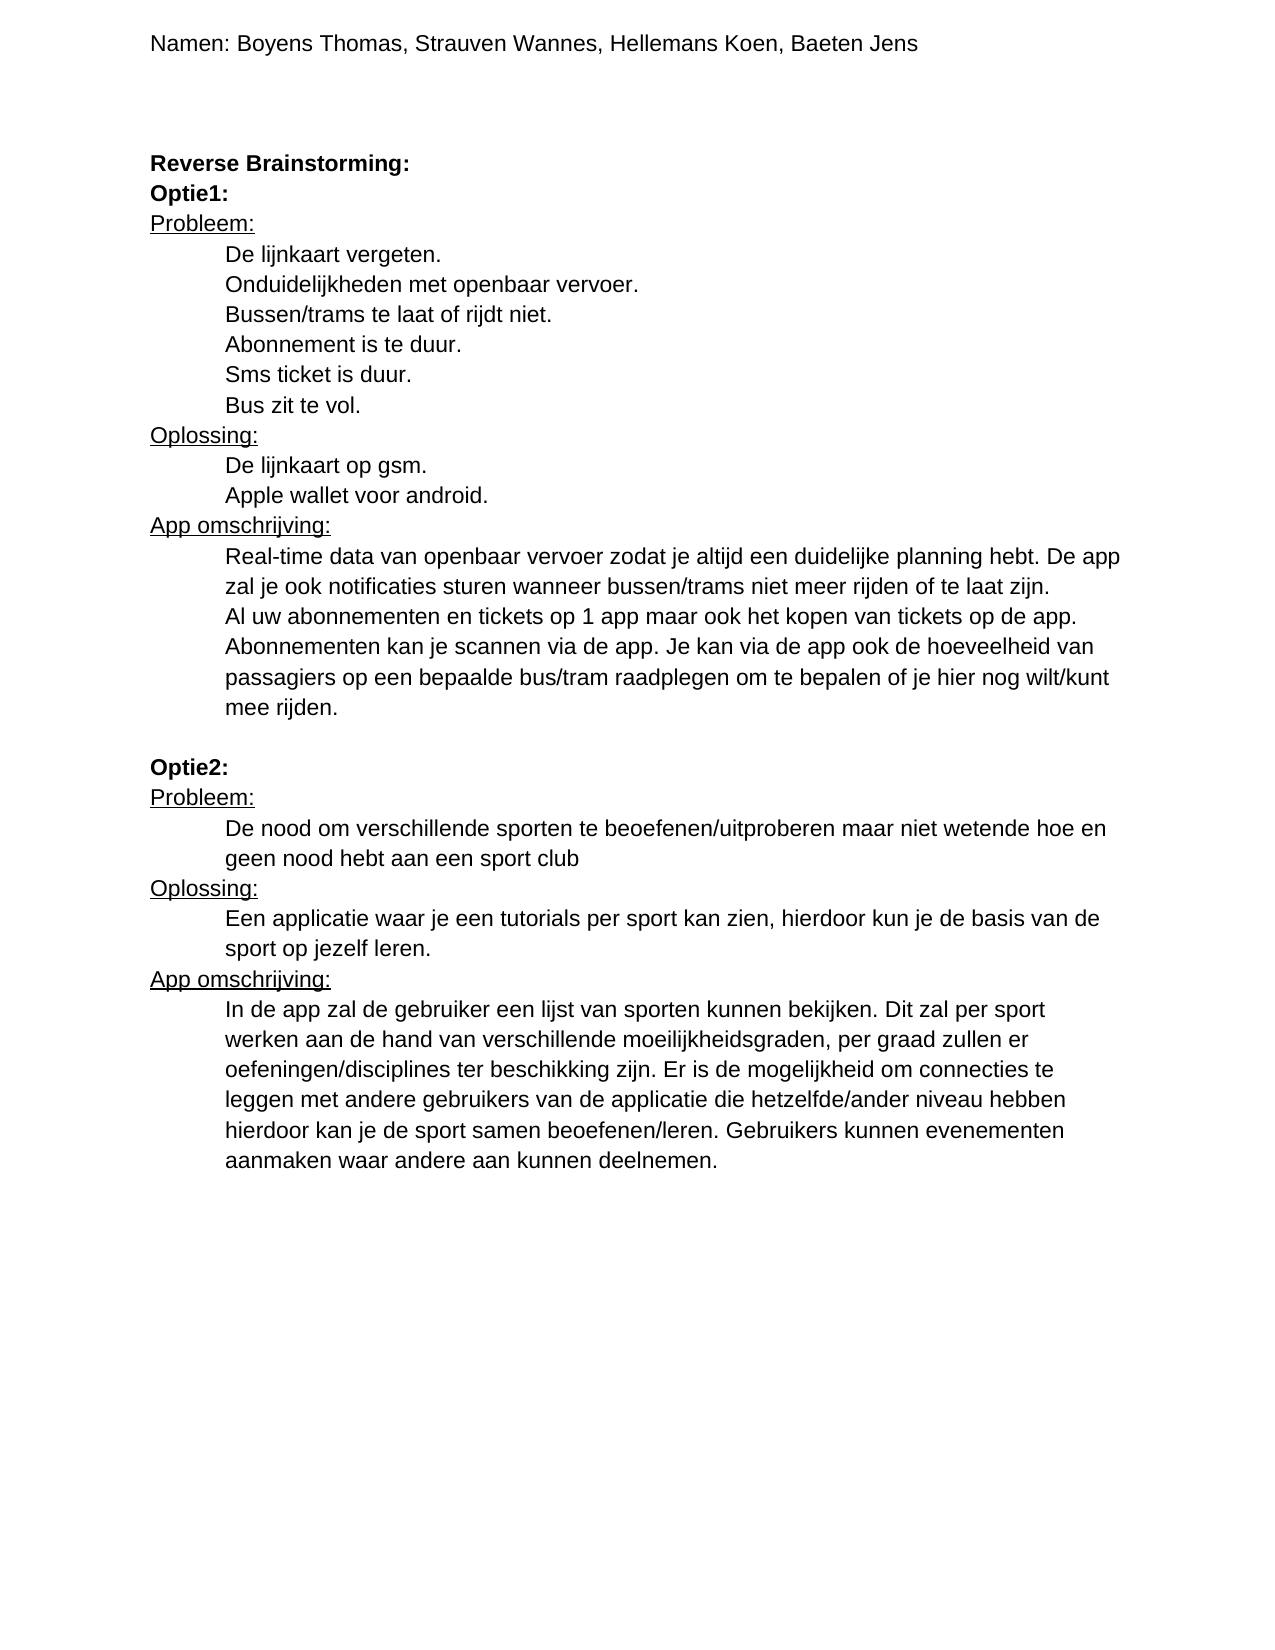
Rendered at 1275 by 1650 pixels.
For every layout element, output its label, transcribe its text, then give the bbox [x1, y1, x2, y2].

text Probleem: [150, 210, 1125, 237]
text Optie2: [150, 754, 1125, 781]
text Real-time data van openbaar vervoer zodat je altijd een duidelijke planning hebt. De app zal je ook notificaties sturen wanneer bussen/trams niet meer rijden of te laat zijn. [225, 543, 1125, 599]
text Abonnement is te duur. [150, 331, 1125, 358]
text Een applicatie waar je een tutorials per sport kan zien, hierdoor kun je de basis van de sport op jezelf leren. [225, 905, 1125, 962]
text Sms ticket is duur. [150, 361, 1125, 388]
text Bus zit te vol. [150, 392, 1125, 418]
text In de app zal de gebruiker een lijst van sporten kunnen bekijken. Dit zal per sport werken aan de hand van verschillende moeilijkheidsgraden, per graad zullen er oefeningen/disciplines ter beschikking zijn. Er is de mogelijkheid om connecties te leggen met andere gebruikers van de applicatie die hetzelfde/ander niveau hebben hierdoor kan je de sport samen beoefenen/leren. Gebruikers kunnen evenementen aanmaken waar andere aan kunnen deelnemen. [225, 996, 1125, 1173]
text Reverse Brainstorming: [150, 150, 1125, 176]
text Apple wallet voor android. [225, 482, 1125, 509]
text Onduidelijkheden met openbaar vervoer. [150, 271, 1125, 297]
text De nood om verschillende sporten te beoefenen/uitproberen maar niet wetende hoe en geen nood hebt aan een sport club [225, 814, 1125, 871]
text Bussen/trams te laat of rijdt niet. [225, 301, 1125, 327]
text App omschrijving: [150, 512, 1125, 539]
text Al uw abonnementen en tickets op 1 app maar ook het kopen van tickets op de app. Abonnementen kan je scannen via de app. Je kan via de app ook de hoeveelheid van passagiers op een bepaalde bus/tram raadplegen om te bepalen of je hier nog wilt/kunt mee rijden. [225, 603, 1125, 720]
text Probleem: [150, 784, 1125, 811]
text Oplossing: [150, 875, 1125, 901]
text De lijnkaart op gsm. [150, 452, 1125, 478]
text De lijnkaart vergeten. [150, 241, 1125, 267]
text App omschrijving: [150, 966, 1125, 992]
text Optie1: [150, 180, 1125, 207]
text Oplossing: [150, 422, 1125, 448]
